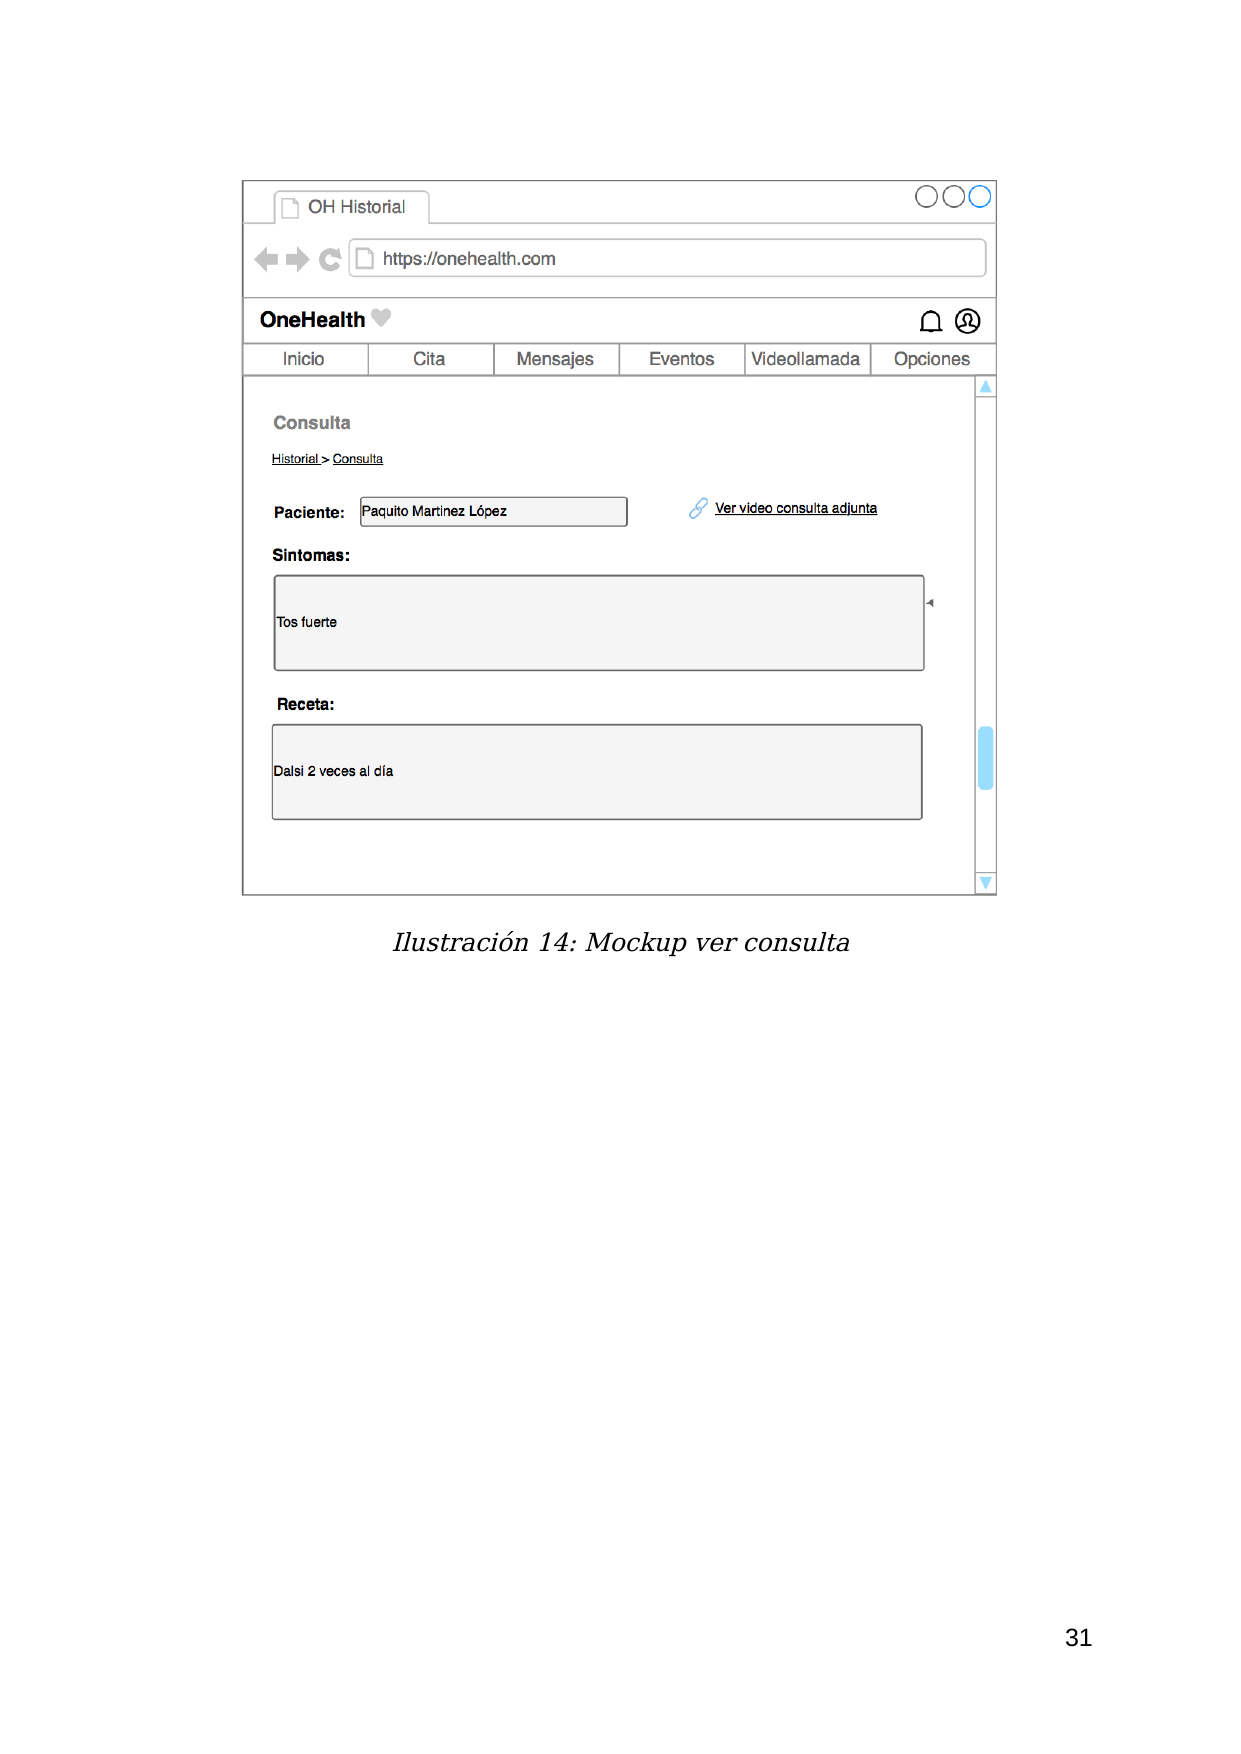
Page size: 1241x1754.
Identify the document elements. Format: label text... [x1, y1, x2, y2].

text Ilustración 14: Mockup ver consulta [148, 927, 1092, 957]
picture [238, 177, 1003, 901]
